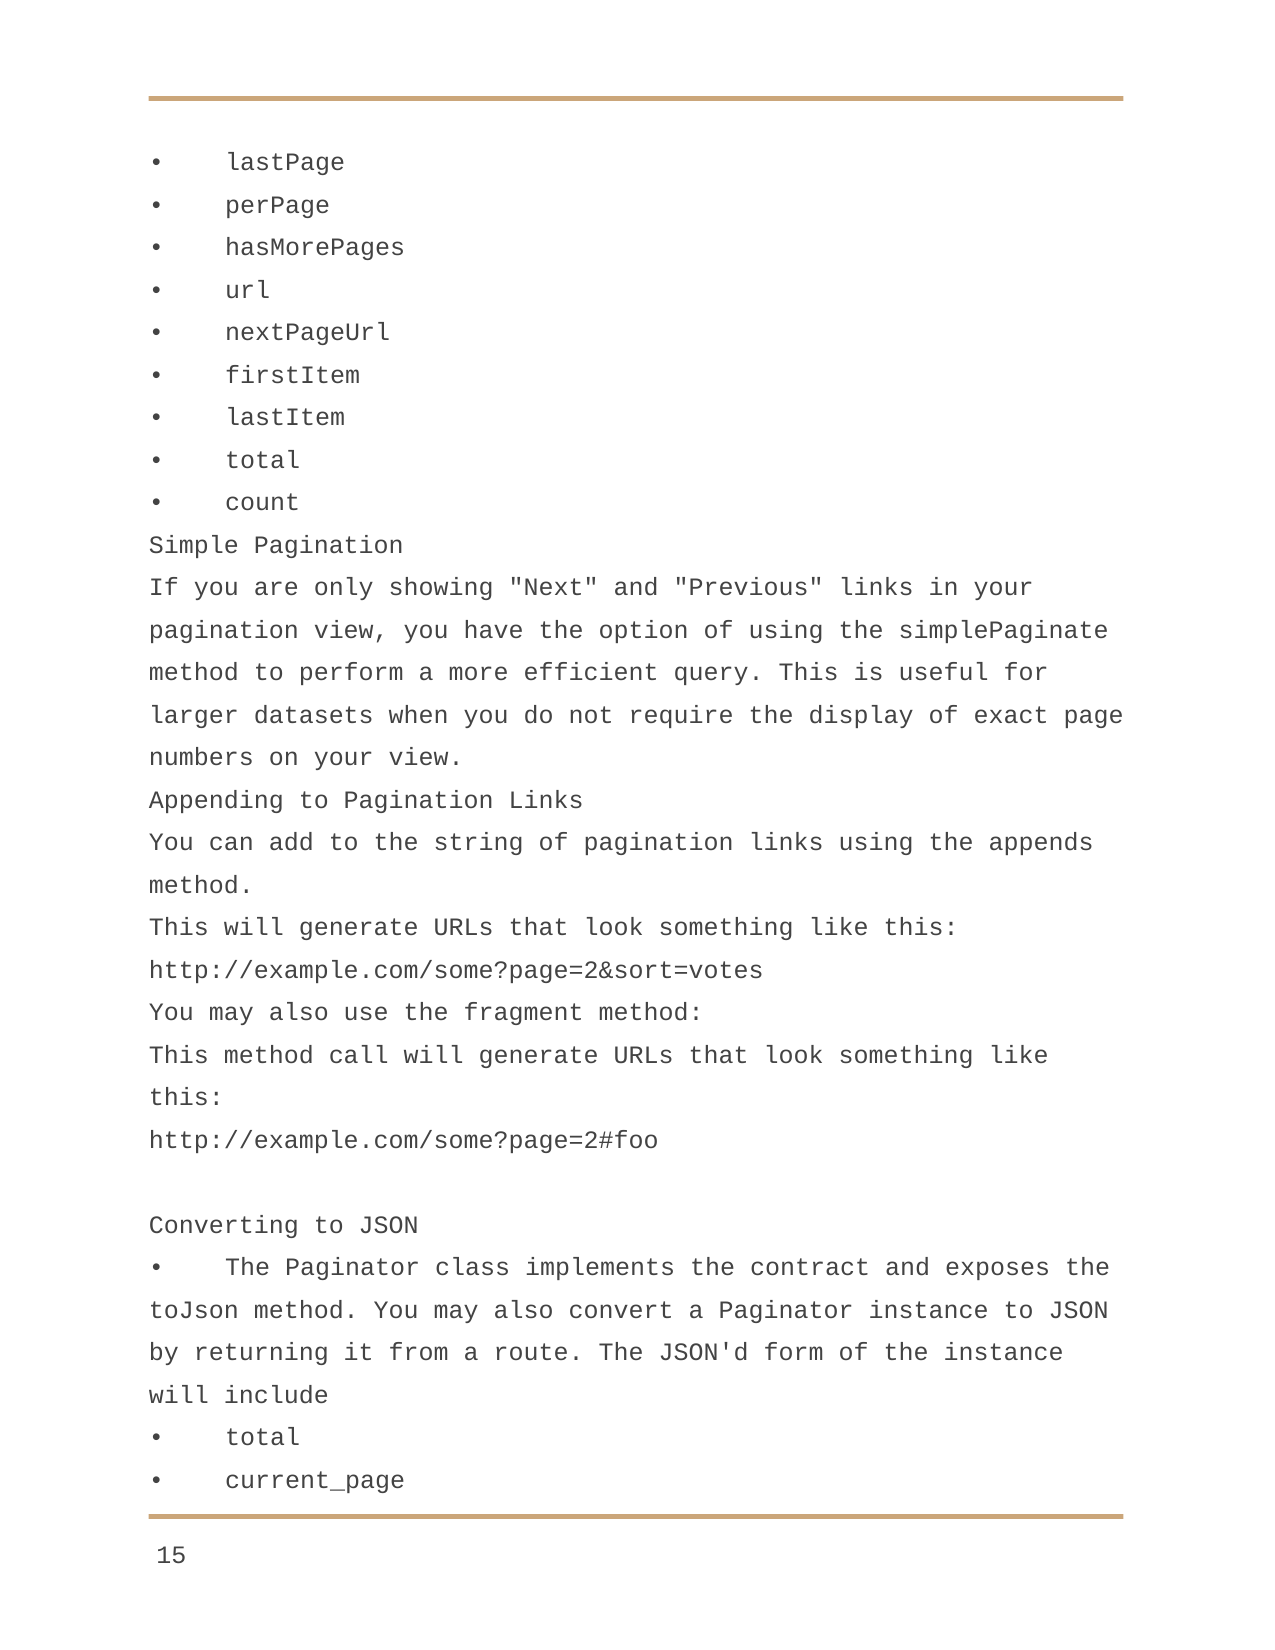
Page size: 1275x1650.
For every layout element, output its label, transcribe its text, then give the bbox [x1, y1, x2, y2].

picture [148, 1514, 1124, 1519]
picture [148, 96, 1124, 101]
